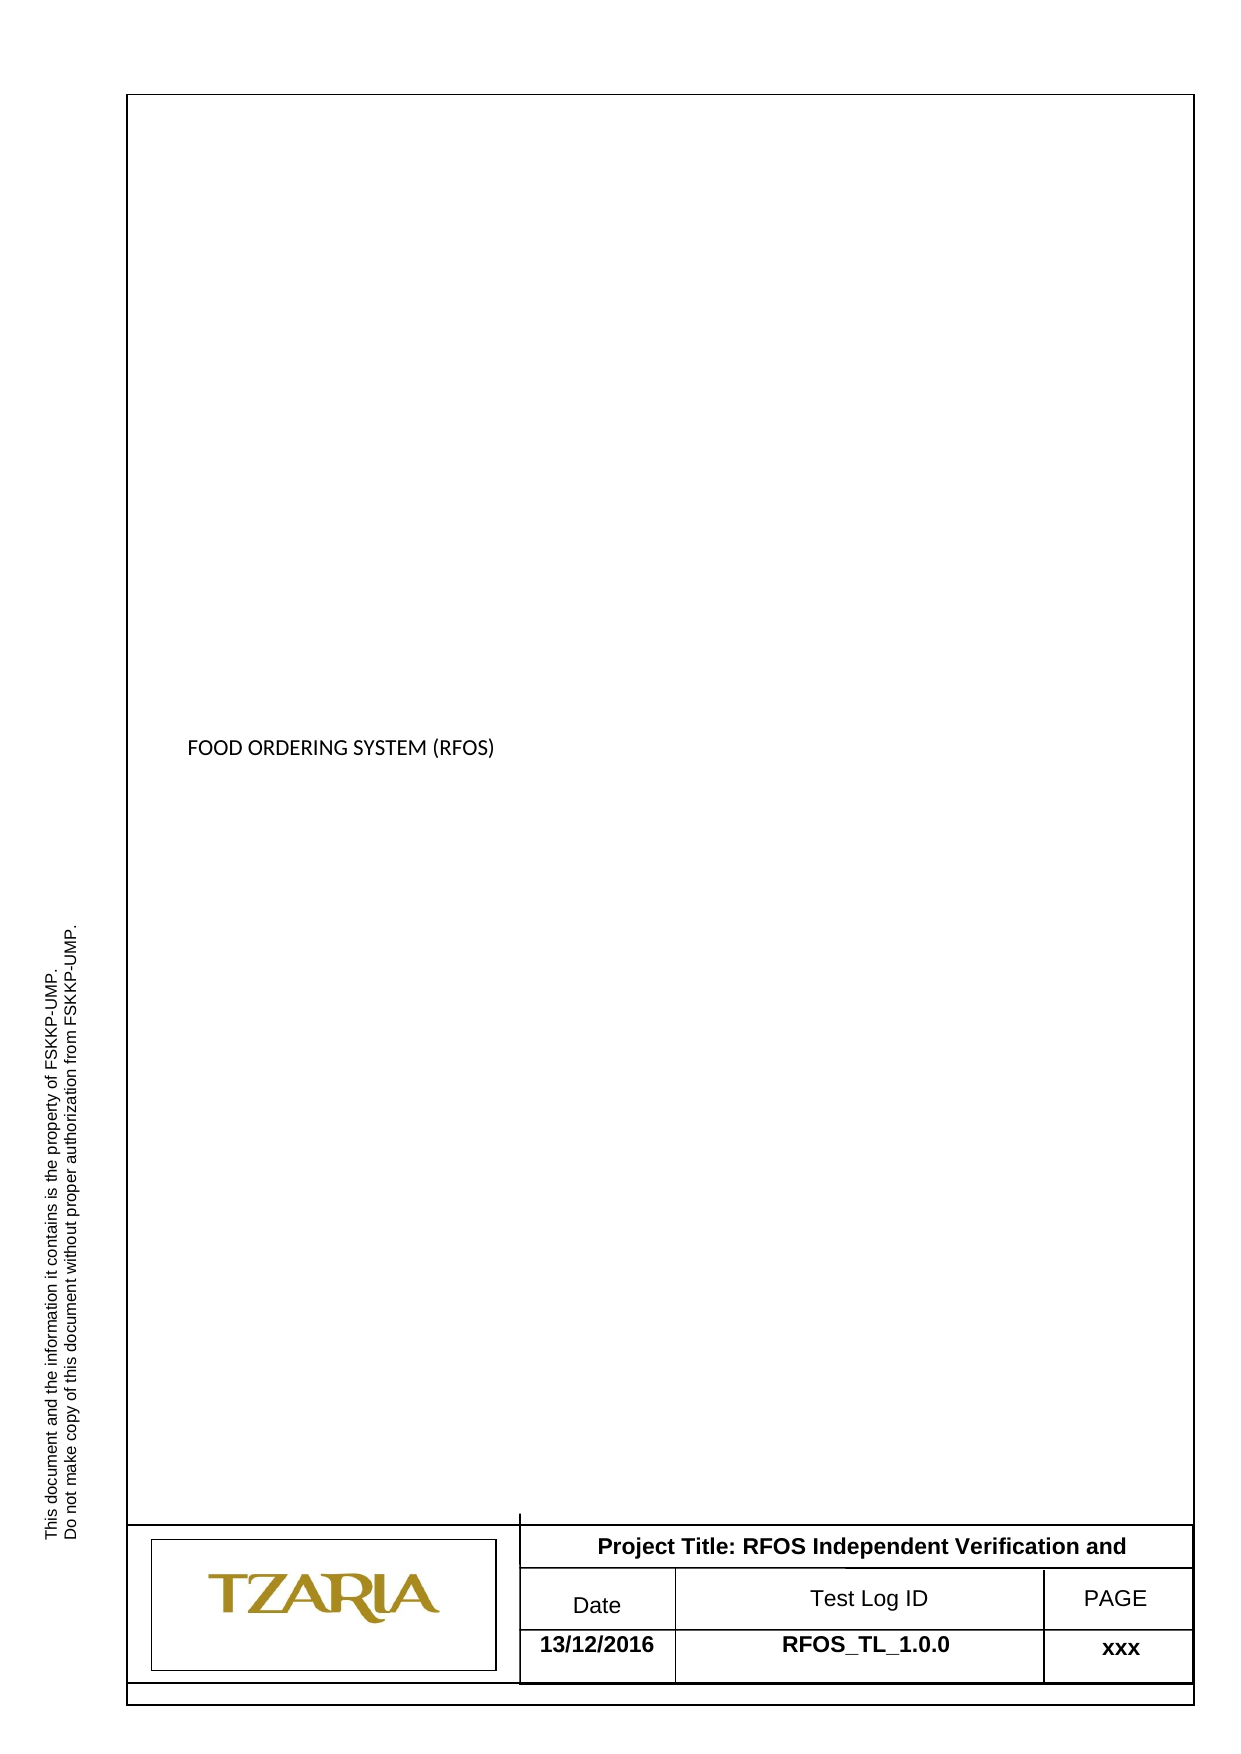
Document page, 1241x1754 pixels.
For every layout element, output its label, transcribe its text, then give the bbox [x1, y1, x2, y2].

picture [207, 1547, 440, 1651]
text FOOD ORDERING SYSTEM (RFOS) [187, 733, 1053, 761]
